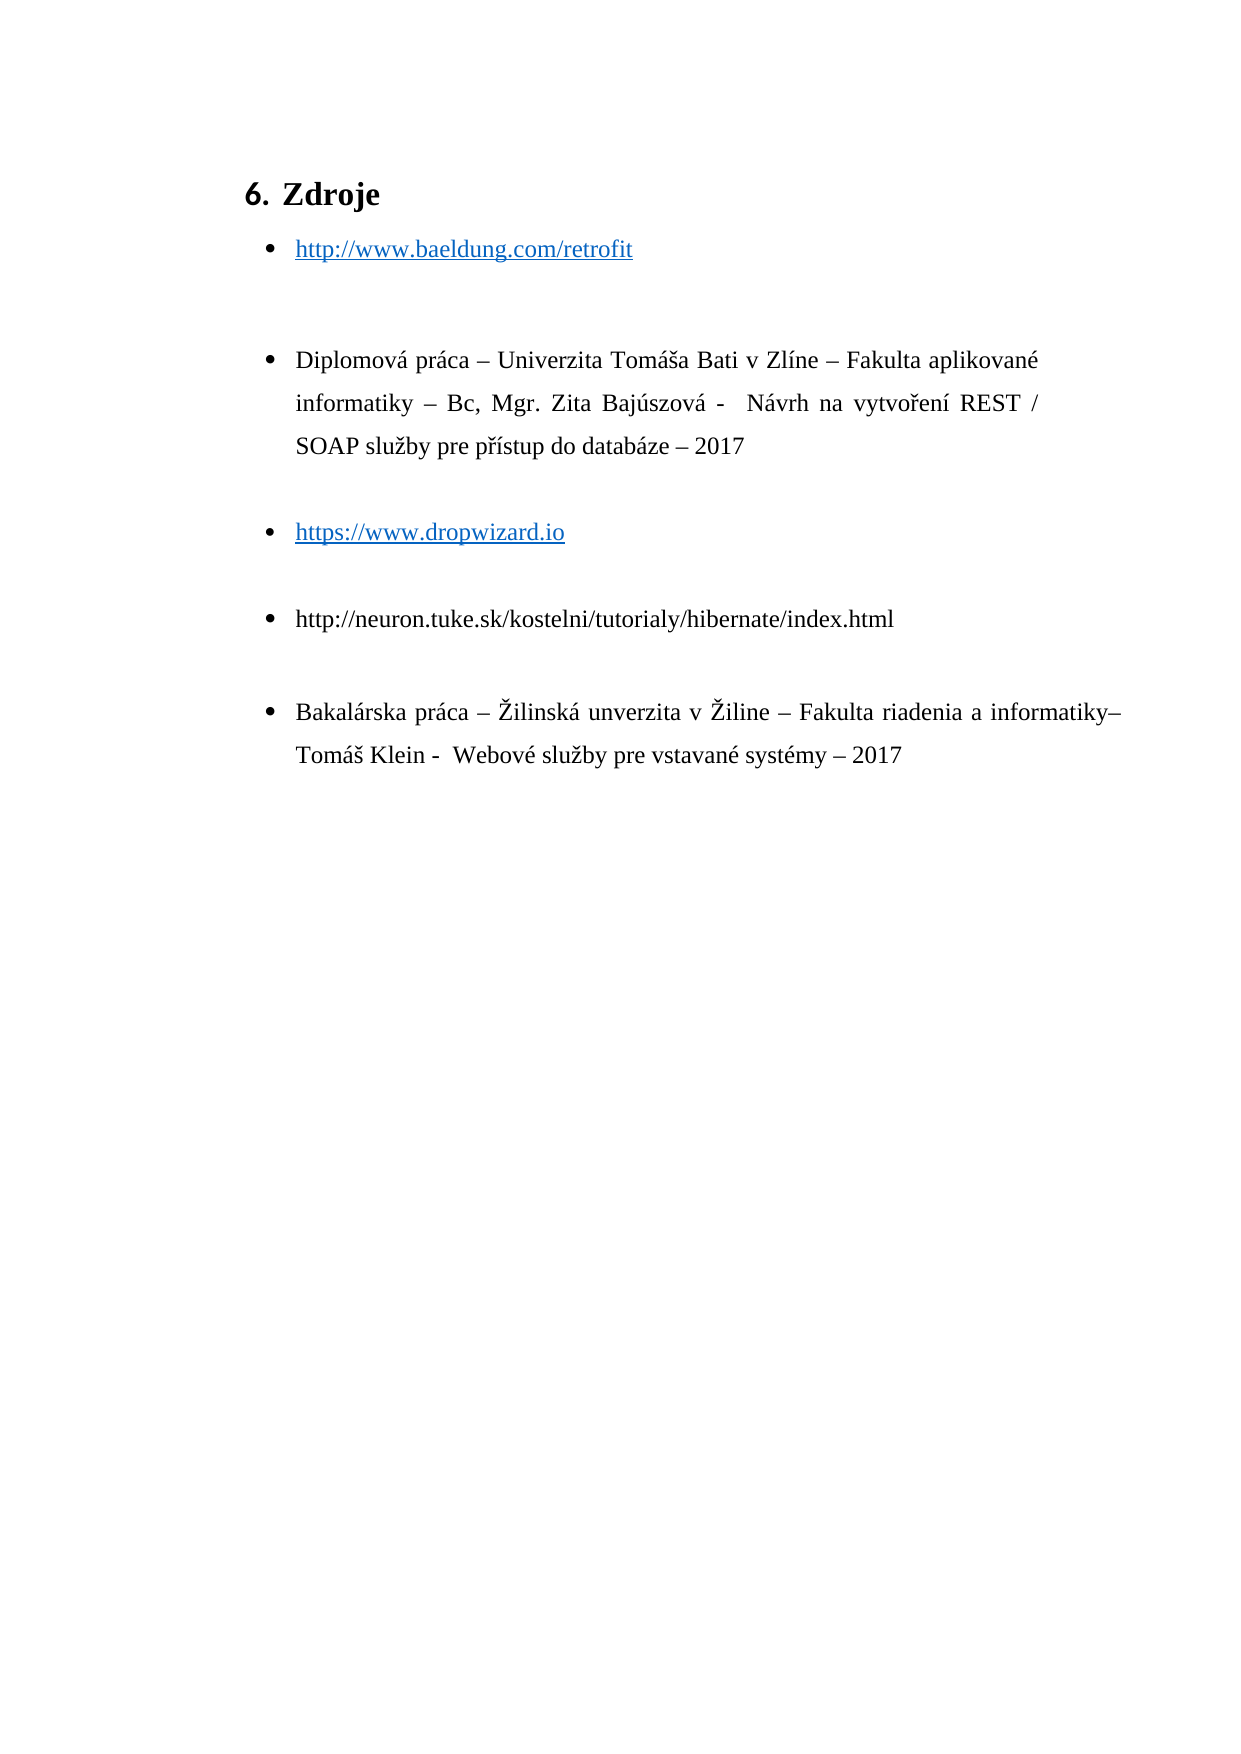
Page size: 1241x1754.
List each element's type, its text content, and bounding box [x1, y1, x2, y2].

list Zdroje [244, 173, 1122, 213]
list http://www.baeldung.com/retrofit [266, 234, 1122, 262]
list Bakalárska práca – Žilinská unverzita v Žiline – Fakulta riadenia a informatiky– Tomáš Klein - Webové služby pre vstavané systémy – 2017 [266, 697, 1122, 769]
table_header Diplomová práca – Univerzita Tomáša Bati v Zlíne – Fakulta aplikované informatiky – Bc, Mgr. Zita Bajúszová - Návrh na vytvoření REST / SOAP služby pre přístup do databáze – 2017 https://www.dropwizard.io http://neuron.tuke.sk/kostelni/tutorialy/hibernate/index.html [196, 320, 1050, 672]
